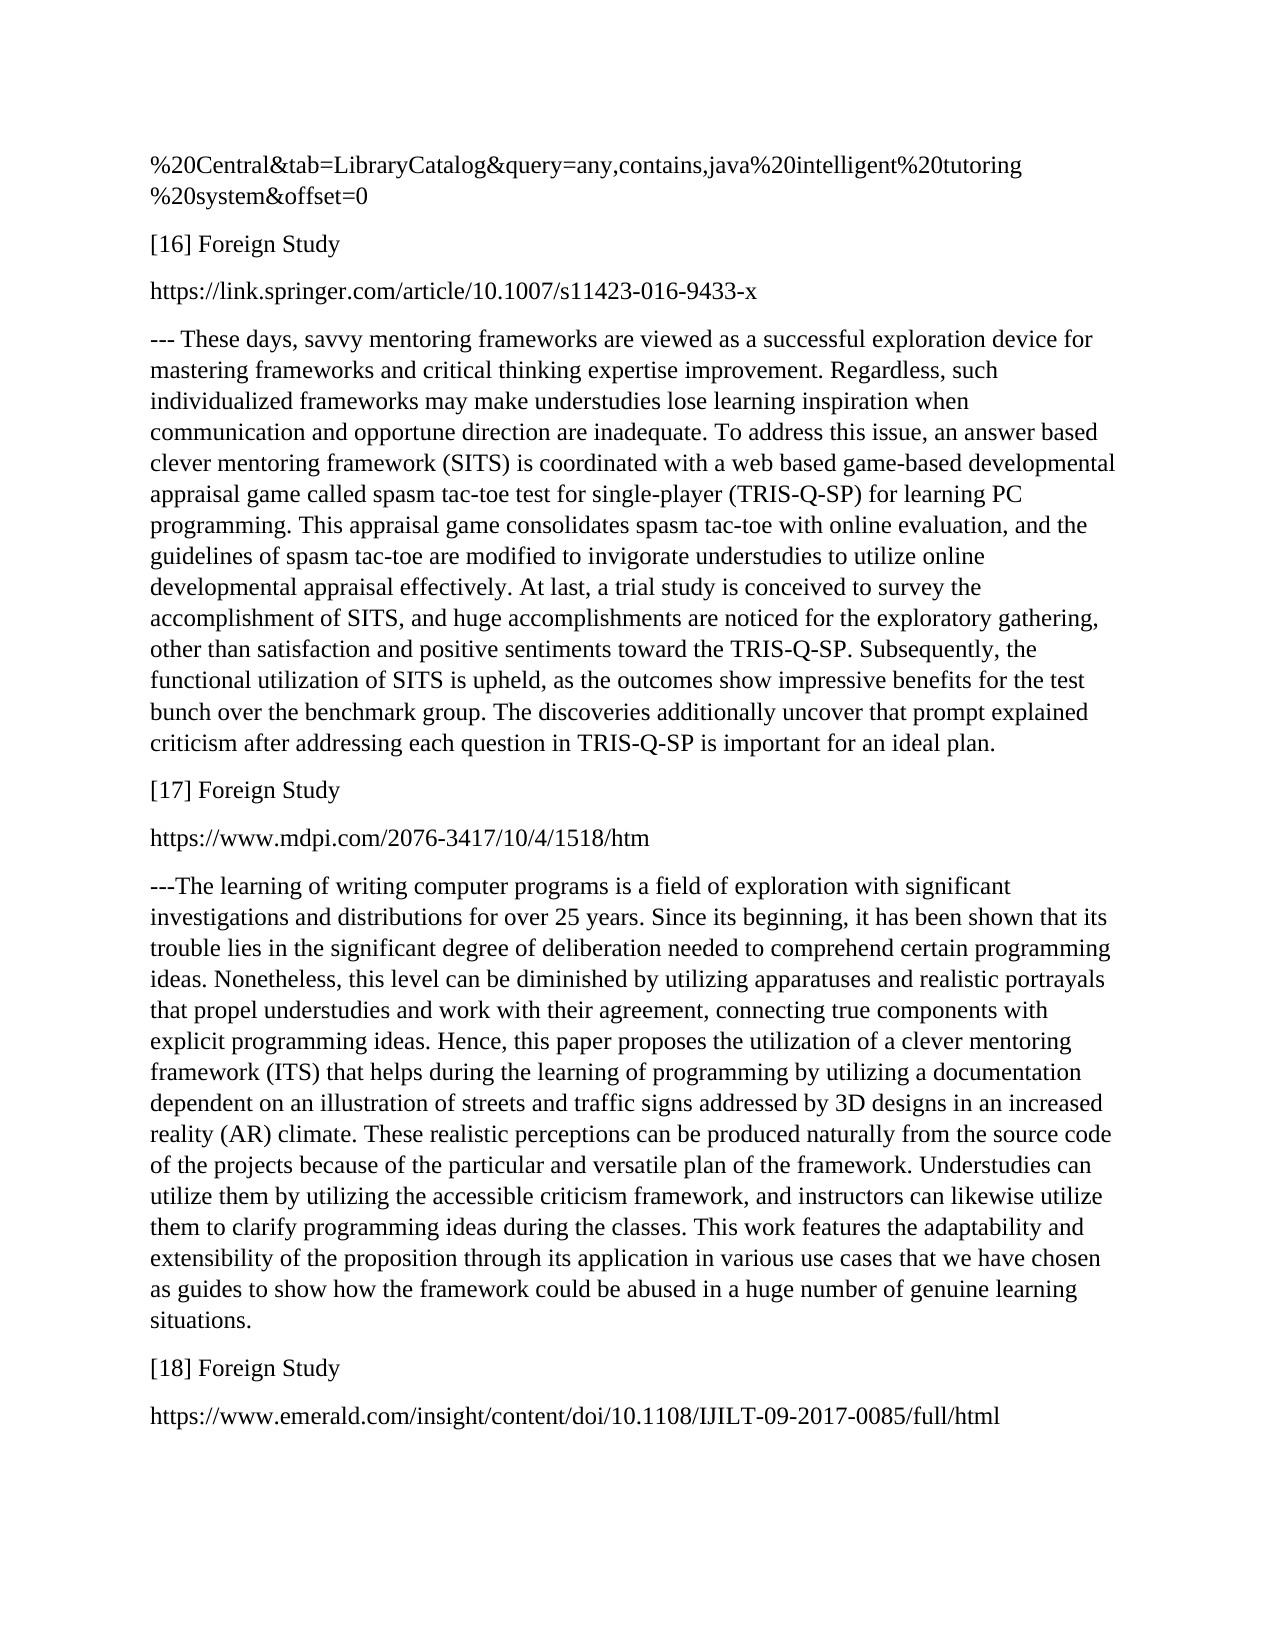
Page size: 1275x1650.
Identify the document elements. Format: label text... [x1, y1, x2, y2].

text [17] Foreign Study [150, 775, 1125, 804]
text https://link.springer.com/article/10.1007/s11423-016-9433-x [150, 276, 1125, 305]
text [16] Foreign Study [150, 229, 1125, 257]
text --- These days, savvy mentoring frameworks are viewed as a successful exploration device for mastering frameworks and critical thinking expertise improvement. Regardless, such individualized frameworks may make understudies lose learning inspiration when communication and opportune direction are inadequate. To address this issue, an answer based clever mentoring framework (SITS) is coordinated with a web based game-based developmental appraisal game called spasm tac-toe test for single-player (TRIS-Q-SP) for learning PC programming. This appraisal game consolidates spasm tac-toe with online evaluation, and the guidelines of spasm tac-toe are modified to invigorate understudies to utilize online developmental appraisal effectively. At last, a trial study is conceived to survey the accomplishment of SITS, and huge accomplishments are noticed for the exploratory gathering, other than satisfaction and positive sentiments toward the TRIS-Q-SP. Subsequently, the functional utilization of SITS is upheld, as the outcomes show impressive benefits for the test bunch over the benchmark group. The discoveries additionally uncover that prompt explained criticism after addressing each question in TRIS-Q-SP is important for an ideal plan. [150, 324, 1125, 756]
text [18] Foreign Study [150, 1353, 1125, 1382]
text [150, 150, 1125, 210]
text https://www.emerald.com/insight/content/doi/10.1108/IJILT-09-2017-0085/full/html [150, 1401, 1125, 1429]
text ---The learning of writing computer programs is a field of exploration with significant investigations and distributions for over 25 years. Since its beginning, it has been shown that its trouble lies in the significant degree of deliberation needed to comprehend certain programming ideas. Nonetheless, this level can be diminished by utilizing apparatuses and realistic portrayals that propel understudies and work with their agreement, connecting true components with explicit programming ideas. Hence, this paper proposes the utilization of a clever mentoring framework (ITS) that helps during the learning of programming by utilizing a documentation dependent on an illustration of streets and traffic signs addressed by 3D designs in an increased reality (AR) climate. These realistic perceptions can be produced naturally from the source code of the projects because of the particular and versatile plan of the framework. Understudies can utilize them by utilizing the accessible criticism framework, and instructors can likewise utilize them to clarify programming ideas during the classes. This work features the adaptability and extensibility of the proposition through its application in various use cases that we have chosen as guides to show how the framework could be abused in a huge number of genuine learning situations. [150, 871, 1125, 1334]
text https://www.mdpi.com/2076-3417/10/4/1518/htm [150, 823, 1125, 852]
